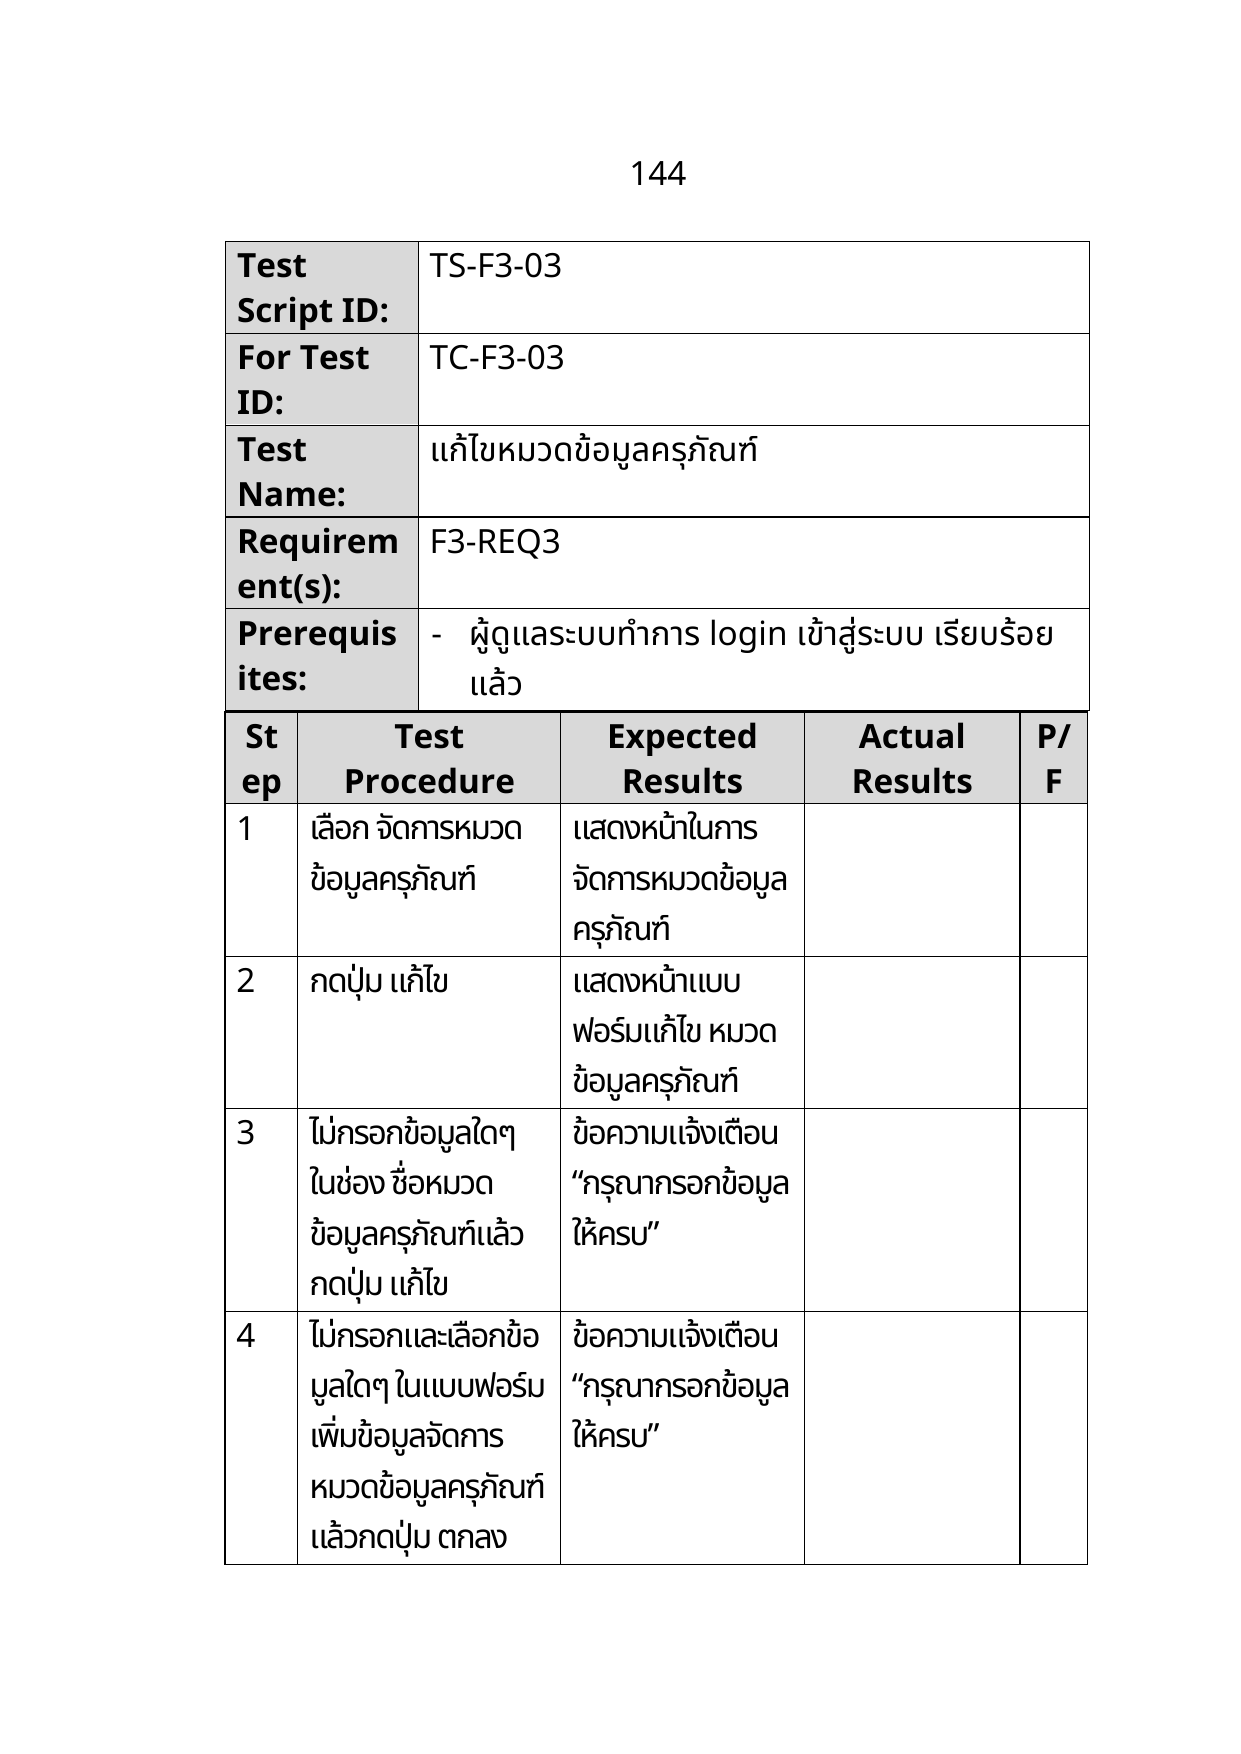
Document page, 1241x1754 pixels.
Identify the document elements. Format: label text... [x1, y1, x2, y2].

table_header P/F [1021, 713, 1087, 803]
table_cell กดปุ่ม แก้ไข [298, 957, 560, 1108]
table_header Test Script ID: [226, 242, 418, 333]
table_cell ผู้ดูแลระบบทำการ login เข้าสู่ระบบ เรียบร้อยแล้ว [419, 609, 1089, 710]
table_cell ข้อความแจ้งเตือน “กรุณากรอกข้อมูลให้ครบ” [561, 1109, 804, 1311]
table_cell [1021, 804, 1087, 956]
table_cell 3 [226, 1109, 297, 1311]
table_header Actual Results [805, 713, 1019, 803]
table_cell ไม่กรอกข้อมูลใดๆ ในช่อง ชื่อหมวดข้อมูลครุภัณฑ์แล้วกดปุ่ม แก้ไข [298, 1109, 560, 1311]
table_cell For Test ID: [226, 334, 418, 424]
table_cell 2 [226, 957, 297, 1108]
table_cell 1 [226, 804, 297, 956]
table_cell Test Name: [226, 426, 418, 516]
table_cell แก้ไขหมวดข้อมูลครุภัณฑ์ [419, 426, 1089, 516]
table_cell TC-F3-03 [419, 334, 1089, 424]
table_cell F3-REQ3 [419, 518, 1089, 608]
table_cell Prerequisites: [226, 609, 418, 710]
table_cell [1021, 1109, 1087, 1311]
table_cell [1021, 1312, 1087, 1564]
table_cell แสดงหน้าในการจัดการหมวดข้อมูลครุภัณฑ์ [561, 804, 804, 956]
table_cell [805, 804, 1019, 956]
table_cell [805, 957, 1019, 1108]
table_cell แสดงหน้าแบบฟอร์มแก้ไข หมวดข้อมูลครุภัณฑ์ [561, 957, 804, 1108]
table_cell [805, 1312, 1019, 1564]
table_header Step [226, 713, 297, 803]
table_header TS-F3-03 [419, 242, 1089, 333]
table_cell Requirement(s): [226, 518, 418, 608]
table_cell ข้อความแจ้งเตือน “กรุณากรอกข้อมูลให้ครบ” [561, 1312, 804, 1564]
table_cell [1021, 957, 1087, 1108]
table_cell 4 [226, 1312, 297, 1564]
table_header Test Procedure [298, 713, 560, 803]
table_header Expected Results [561, 713, 804, 803]
table_cell [805, 1109, 1019, 1311]
table_cell เลือก จัดการหมวดข้อมูลครุภัณฑ์ [298, 804, 560, 956]
table_cell ไม่กรอกและเลือกข้อมูลใดๆ ในแบบฟอร์มเพิ่มข้อมูลจัดการหมวดข้อมูลครุภัณฑ์ แล้วกดปุ่ม ตกลง [298, 1312, 560, 1564]
